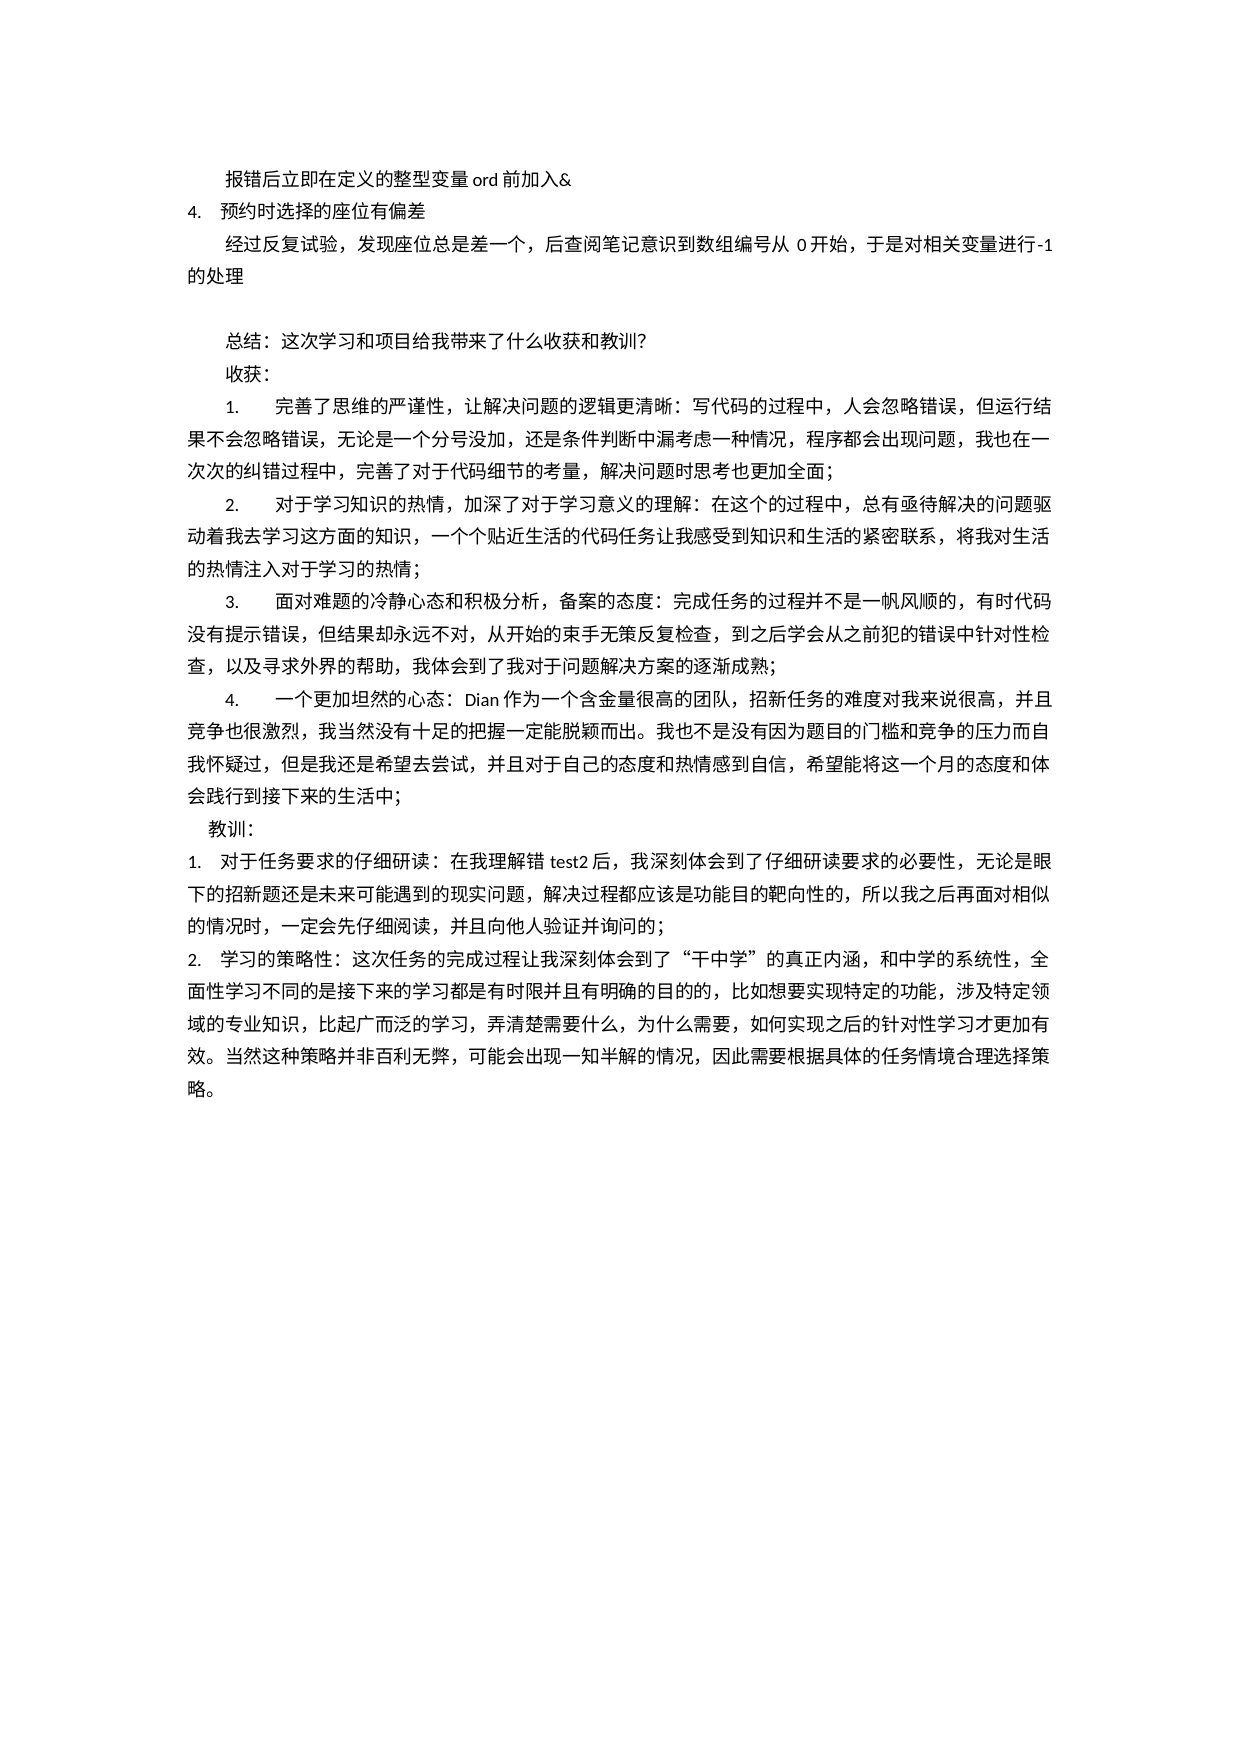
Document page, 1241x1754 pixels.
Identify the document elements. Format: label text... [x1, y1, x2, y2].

list 完善了思维的严谨性，让解决问题的逻辑更清晰：写代码的过程中，人会忽略错误，但运行结果不会忽略错误，无论是一个分号没加，还是条件判断中漏考虑一种情况，程序都会出现问题，我也在一次次的纠错过程中，完善了对于代码细节的考量，解决问题时思考也更加全面； [187, 389, 1053, 487]
list 经过反复试验，发现座位总是差一个，后查阅笔记意识到数组编号从0开始，于是对相关变量进行-1的处理 [187, 227, 1053, 292]
list 报错后立即在定义的整型变量ord前加入& [187, 162, 1053, 194]
list 总结：这次学习和项目给我带来了什么收获和教训？ [187, 324, 1053, 357]
list 学习的策略性：这次任务的完成过程让我深刻体会到了“干中学”的真正内涵，和中学的系统性，全面性学习不同的是接下来的学习都是有时限并且有明确的目的的，比如想要实现特定的功能，涉及特定领域的专业知识，比起广而泛的学习，弄清楚需要什么，为什么需要，如何实现之后的针对性学习才更加有效。当然这种策略并非百利无弊，可能会出现一知半解的情况，因此需要根据具体的任务情境合理选择策略。 [187, 942, 1053, 1104]
list 面对难题的冷静心态和积极分析，备案的态度：完成任务的过程并不是一帆风顺的，有时代码没有提示错误，但结果却永远不对，从开始的束手无策反复检查，到之后学会从之前犯的错误中针对性检查，以及寻求外界的帮助，我体会到了我对于问题解决方案的逐渐成熟； [187, 584, 1053, 682]
list 收获： [187, 357, 1053, 389]
list 预约时选择的座位有偏差 [187, 194, 1053, 227]
list 对于学习知识的热情，加深了对于学习意义的理解：在这个的过程中，总有亟待解决的问题驱动着我去学习这方面的知识，一个个贴近生活的代码任务让我感受到知识和生活的紧密联系，将我对生活的热情注入对于学习的热情； [187, 487, 1053, 584]
list 一个更加坦然的心态：Dian作为一个含金量很高的团队，招新任务的难度对我来说很高，并且竞争也很激烈，我当然没有十足的把握一定能脱颖而出。我也不是没有因为题目的门槛和竞争的压力而自我怀疑过，但是我还是希望去尝试，并且对于自己的态度和热情感到自信，希望能将这一个月的态度和体会践行到接下来的生活中； [187, 682, 1053, 812]
list 教训： [187, 812, 1053, 844]
list 对于任务要求的仔细研读：在我理解错test2后，我深刻体会到了仔细研读要求的必要性，无论是眼下的招新题还是未来可能遇到的现实问题，解决过程都应该是功能目的靶向性的，所以我之后再面对相似的情况时，一定会先仔细阅读，并且向他人验证并询问的； [187, 844, 1053, 942]
